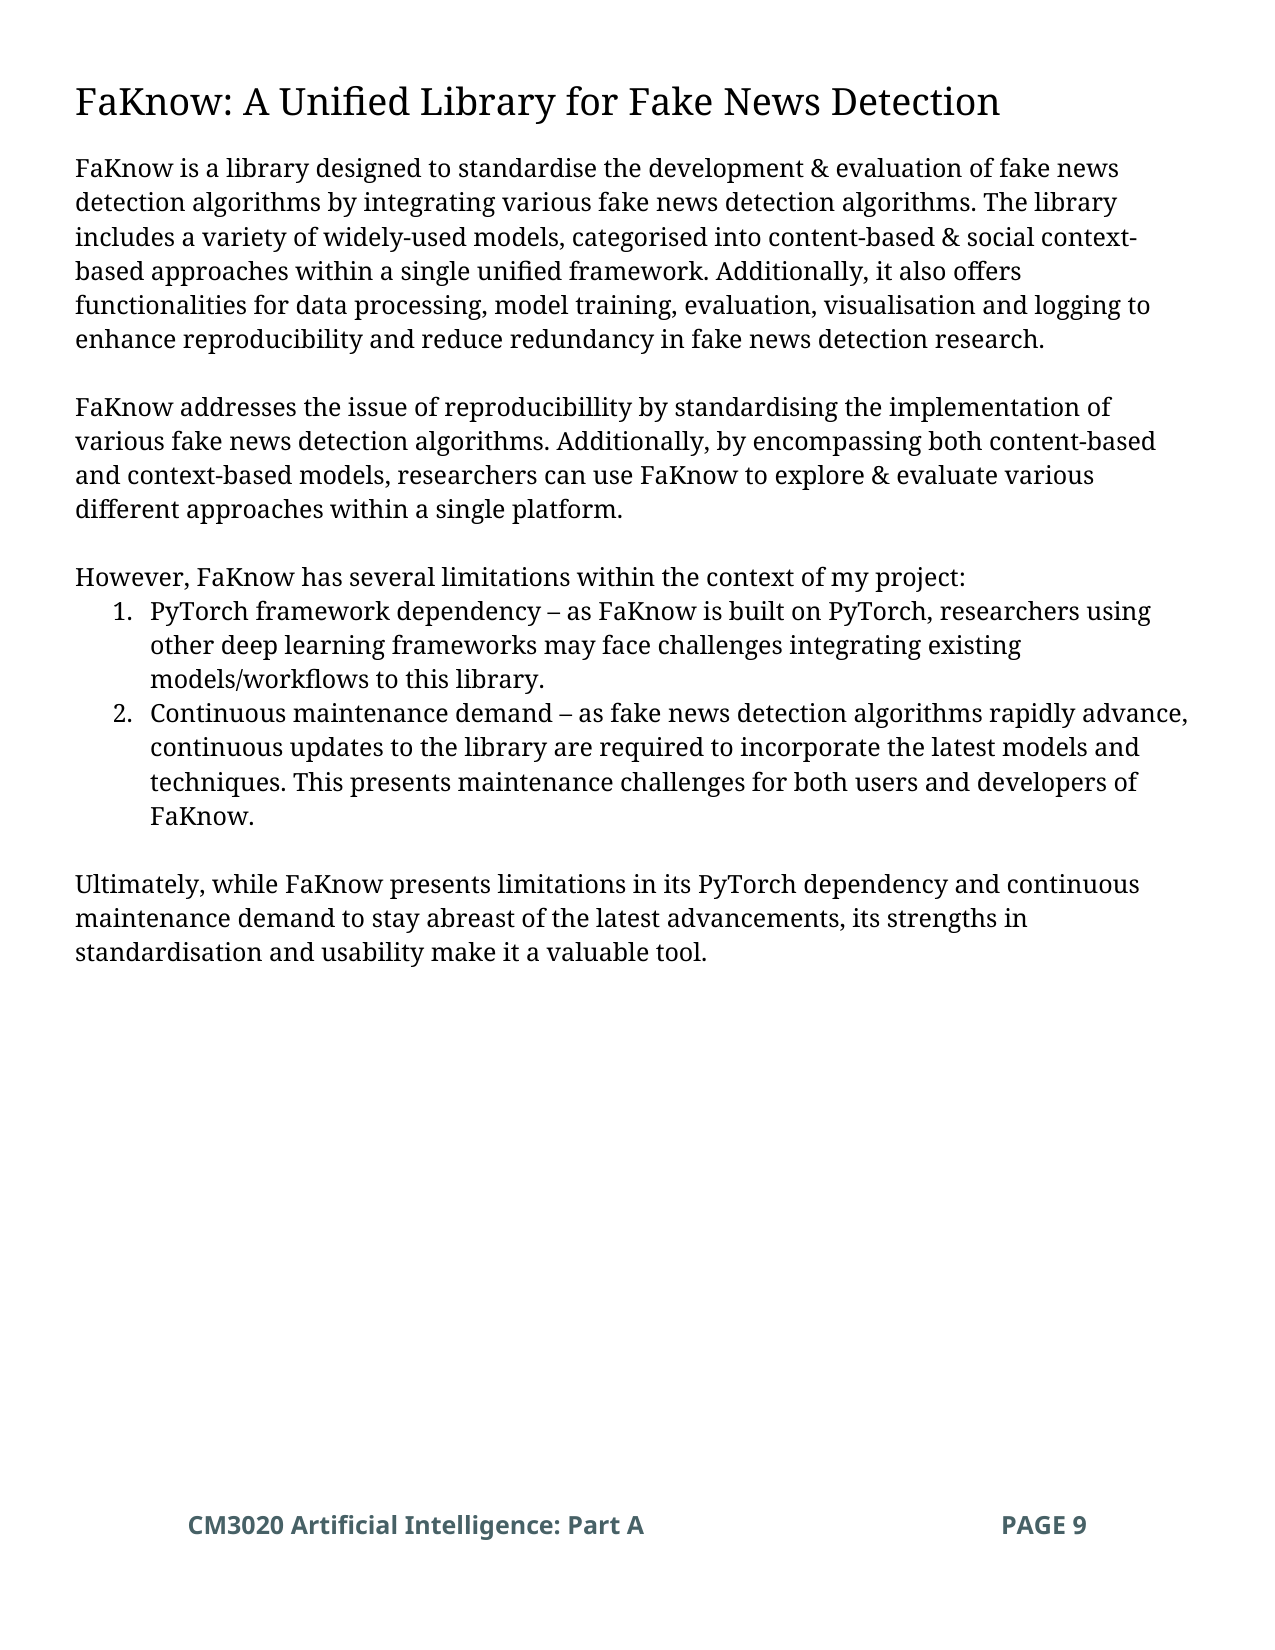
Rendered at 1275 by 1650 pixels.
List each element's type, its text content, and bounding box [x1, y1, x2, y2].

text However, FaKnow has several limitations within the context of my project: [75, 560, 1200, 594]
text FaKnow addresses the issue of reproducibillity by standardising the implementation of various fake news detection algorithms. Additionally, by encompassing both content-based and context-based models, researchers can use FaKnow to explore & evaluate various different approaches within a single platform. [75, 389, 1200, 526]
list PyTorch framework dependency – as FaKnow is built on PyTorch, researchers using other deep learning frameworks may face challenges integrating existing models/workflows to this library. [112, 594, 1200, 696]
text Ultimately, while FaKnow presents limitations in its PyTorch dependency and continuous maintenance demand to stay abreast of the latest advancements, its strengths in standardisation and usability make it a valuable tool. [75, 866, 1200, 968]
text FaKnow is a library designed to standardise the development & evaluation of fake news detection algorithms by integrating various fake news detection algorithms. The library includes a variety of widely-used models, categorised into content-based & social context-based approaches within a single unified framework. Additionally, it also offers functionalities for data processing, model training, evaluation, visualisation and logging to enhance reproducibility and reduce redundancy in fake news detection research. [75, 151, 1200, 355]
subtitle FaKnow: A Unified Library for Fake News Detection [75, 75, 1200, 126]
list Continuous maintenance demand – as fake news detection algorithms rapidly advance, continuous updates to the library are required to incorporate the latest models and techniques. This presents maintenance challenges for both users and developers of FaKnow. [112, 696, 1200, 832]
